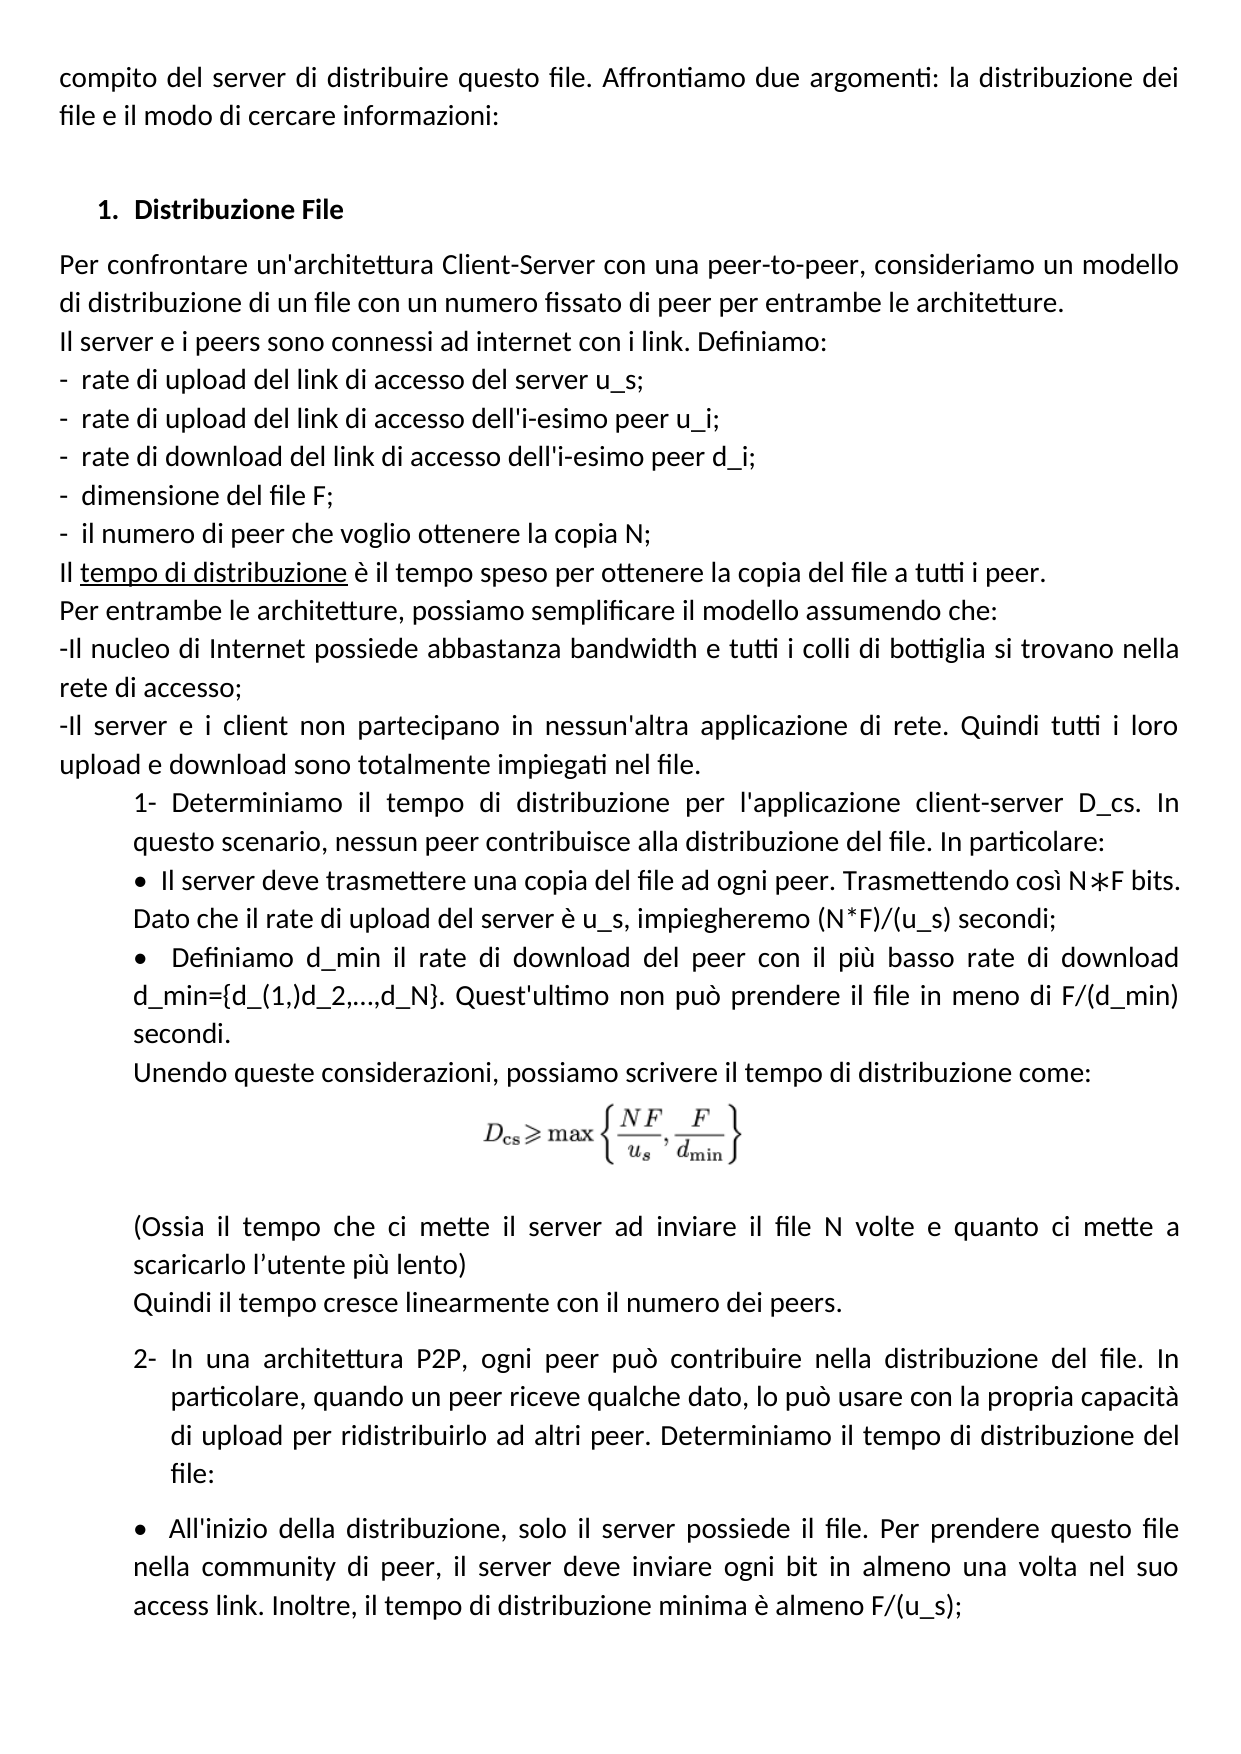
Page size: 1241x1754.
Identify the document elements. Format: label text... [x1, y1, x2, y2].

text - rate di upload del link di accesso dell'i-esimo peer u_i; [59, 400, 1181, 436]
text Il server e i peers sono connessi ad internet con i link. Definiamo: [59, 323, 1181, 359]
text - dimensione del file F; [59, 477, 1181, 512]
text (Ossia il tempo che ci mette il server ad inviare il file N volte e quanto ci mette a scaricarlo l’utente più lento) [133, 1208, 1181, 1282]
text Per entrambe le architetture, possiamo semplificare il modello assumendo che: [59, 592, 1181, 628]
list Distribuzione File [97, 191, 1181, 227]
text • Definiamo d_min il rate di download del peer con il più basso rate di download d_min={d_(1,)d_2,…,d_N}. Quest'ultimo non può prendere il file in meno di F/(d_min) secondi. [133, 939, 1181, 1051]
text - rate di upload del link di accesso del server u_s; [59, 361, 1181, 397]
text Unendo queste considerazioni, possiamo scrivere il tempo di distribuzione come: [59, 1054, 1181, 1089]
text • Il server deve trasmettere una copia del file ad ogni peer. Trasmettendo così N∗F bits. Dato che il rate di upload del server è u_s, impiegheremo (N*F)/(u_s) secondi; [133, 861, 1181, 936]
text Quindi il tempo cresce linearmente con il numero dei peers. [59, 1284, 1181, 1320]
text -Il nucleo di Internet possiede abbastanza bandwidth e tutti i colli di bottiglia si trovano nella rete di accesso; [59, 631, 1181, 704]
list In una architettura P2P, ogni peer può contribuire nella distribuzione del file. In particolare, quando un peer riceve qualche dato, lo può usare con la propria capacità di upload per ridistribuirlo ad altri peer. Determiniamo il tempo di distribuzione del file: [133, 1340, 1181, 1491]
text Per confrontare un'architettura Client-Server con una peer-to-peer, consideriamo un modello di distribuzione di un file con un numero fissato di peer per entrambe le architetture. [59, 246, 1181, 320]
text -Il server e i client non partecipano in nessun'altra applicazione di rete. Quindi tutti i loro upload e download sono totalmente impiegati nel file. [59, 707, 1181, 781]
text Il tempo di distribuzione è il tempo speso per ottenere la copia del file a tutti i peer. [59, 554, 1181, 589]
text - il numero di peer che voglio ottenere la copia N; [59, 515, 1181, 551]
text 1- Determiniamo il tempo di distribuzione per l'applicazione client-server D_cs. In questo scenario, nessun peer contribuisce alla distribuzione del file. In particolare: [133, 784, 1181, 858]
text • All'inizio della distribuzione, solo il server possiede il file. Per prendere questo file nella community di peer, il server deve inviare ogni bit in almeno una volta nel suo access link. Inoltre, il tempo di distribuzione minima è almeno F/(u_s); [133, 1510, 1181, 1623]
picture [470, 1095, 757, 1170]
text - rate di download del link di accesso dell'i-esimo peer d_i; [59, 438, 1181, 474]
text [59, 59, 1181, 133]
